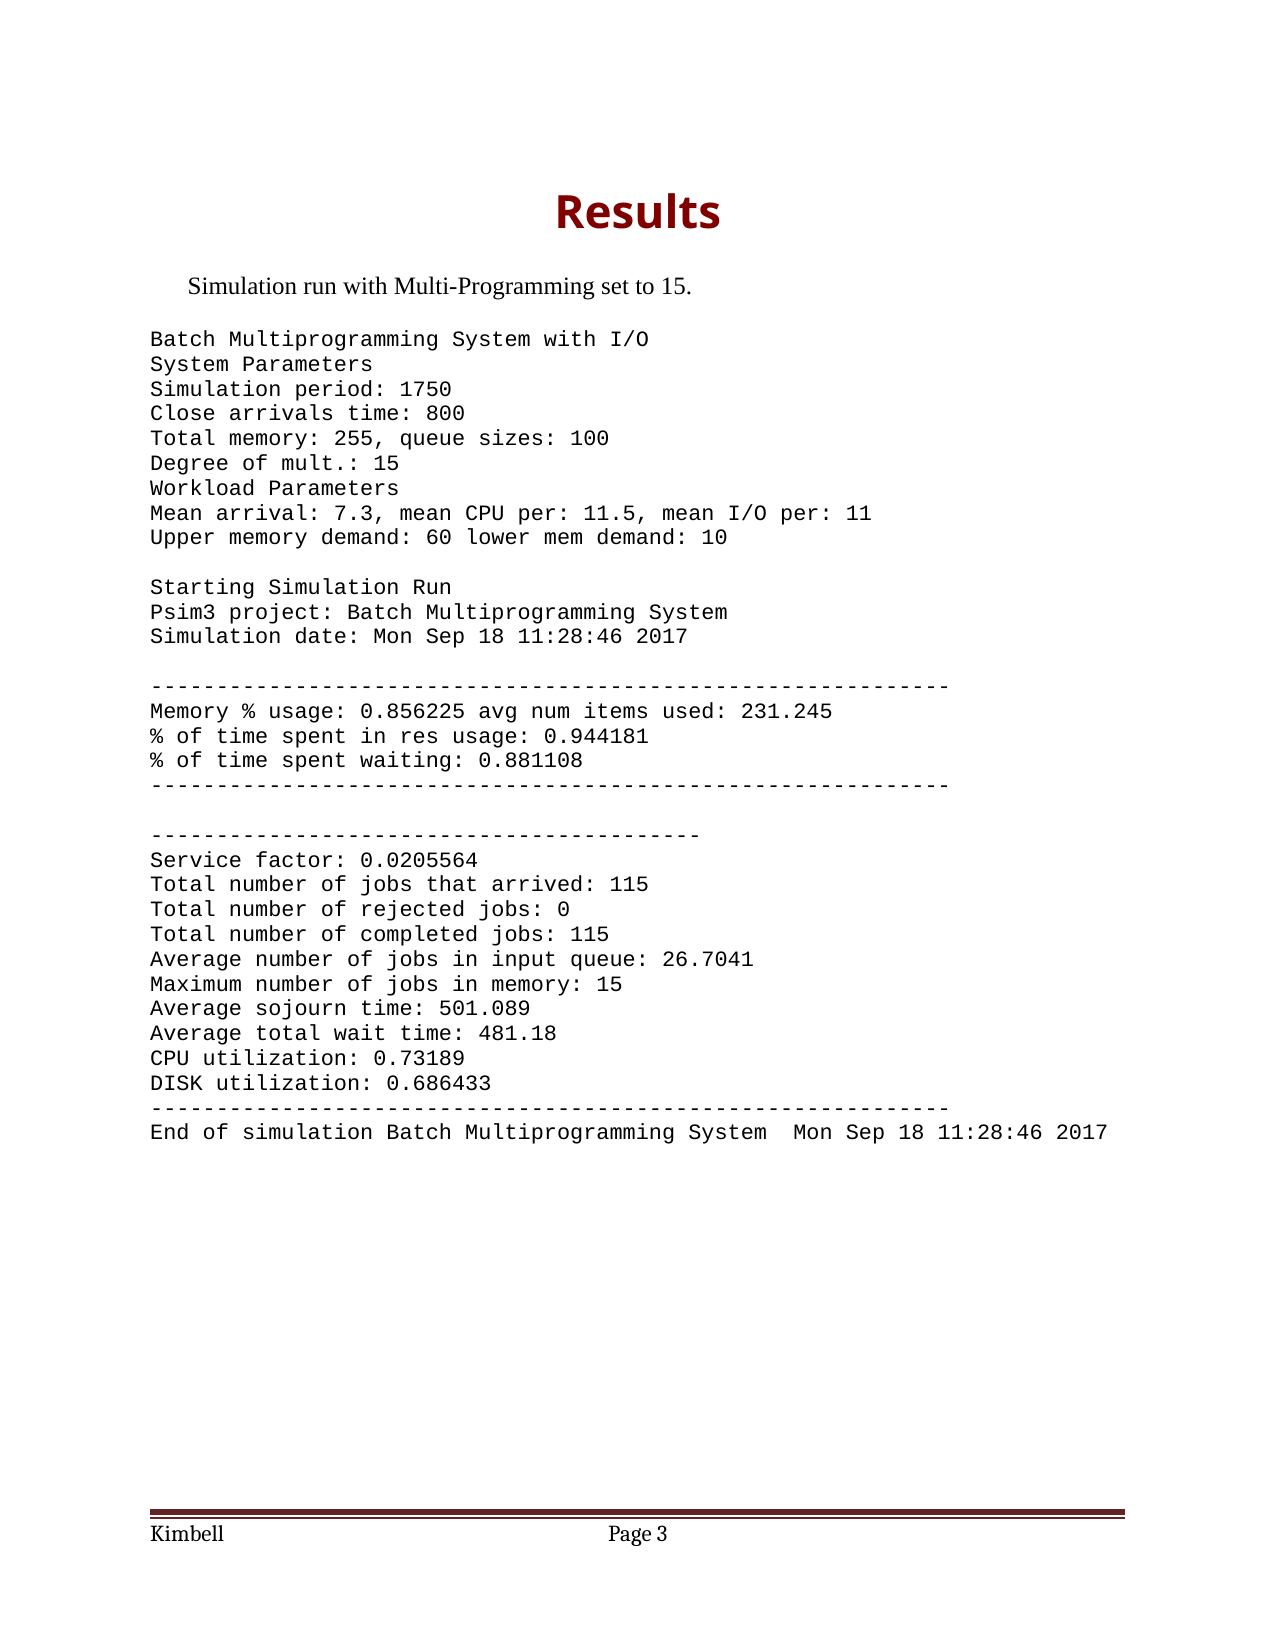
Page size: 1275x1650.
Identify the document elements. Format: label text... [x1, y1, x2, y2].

text Service factor: 0.0205564 [150, 849, 1125, 874]
text ------------------------------------------------------------- [150, 774, 1125, 799]
text System Parameters [150, 353, 1125, 378]
text Total number of rejected jobs: 0 [150, 898, 1125, 923]
text Memory % usage: 0.856225 avg num items used: 231.245 [150, 700, 1125, 725]
text % of time spent waiting: 0.881108 [150, 750, 1125, 774]
text Total number of completed jobs: 115 [150, 923, 1125, 948]
text Starting Simulation Run [150, 576, 1125, 601]
text Total number of jobs that arrived: 115 [150, 874, 1125, 898]
text Close arrivals time: 800 [150, 403, 1125, 427]
text Workload Parameters [150, 477, 1125, 502]
text Maximum number of jobs in memory: 15 [150, 973, 1125, 998]
text Batch Multiprogramming System with I/O [150, 328, 1125, 353]
text ------------------------------------------------------------- [150, 675, 1125, 700]
text DISK utilization: 0.686433 [150, 1072, 1125, 1097]
text Simulation period: 1750 [150, 378, 1125, 403]
text End of simulation Batch Multiprogramming System Mon Sep 18 11:28:46 2017 [150, 1122, 1125, 1146]
text Average sojourn time: 501.089 [150, 998, 1125, 1022]
text Total memory: 255, queue sizes: 100 [150, 427, 1125, 452]
text ------------------------------------------ [150, 824, 1125, 849]
text Psim3 project: Batch Multiprogramming System [150, 601, 1125, 626]
text CPU utilization: 0.73189 [150, 1047, 1125, 1072]
text Average number of jobs in input queue: 26.7041 [150, 948, 1125, 973]
text Upper memory demand: 60 lower mem demand: 10 [150, 527, 1125, 551]
text ------------------------------------------------------------- [150, 1097, 1125, 1122]
text % of time spent in res usage: 0.944181 [150, 725, 1125, 750]
text Results [150, 179, 1125, 242]
text Simulation date: Mon Sep 18 11:28:46 2017 [150, 626, 1125, 651]
text Simulation run with Multi-Programming set to 15. [187, 271, 1125, 299]
text Degree of mult.: 15 [150, 452, 1125, 477]
text Mean arrival: 7.3, mean CPU per: 11.5, mean I/O per: 11 [150, 502, 1125, 527]
text Average total wait time: 481.18 [150, 1022, 1125, 1047]
